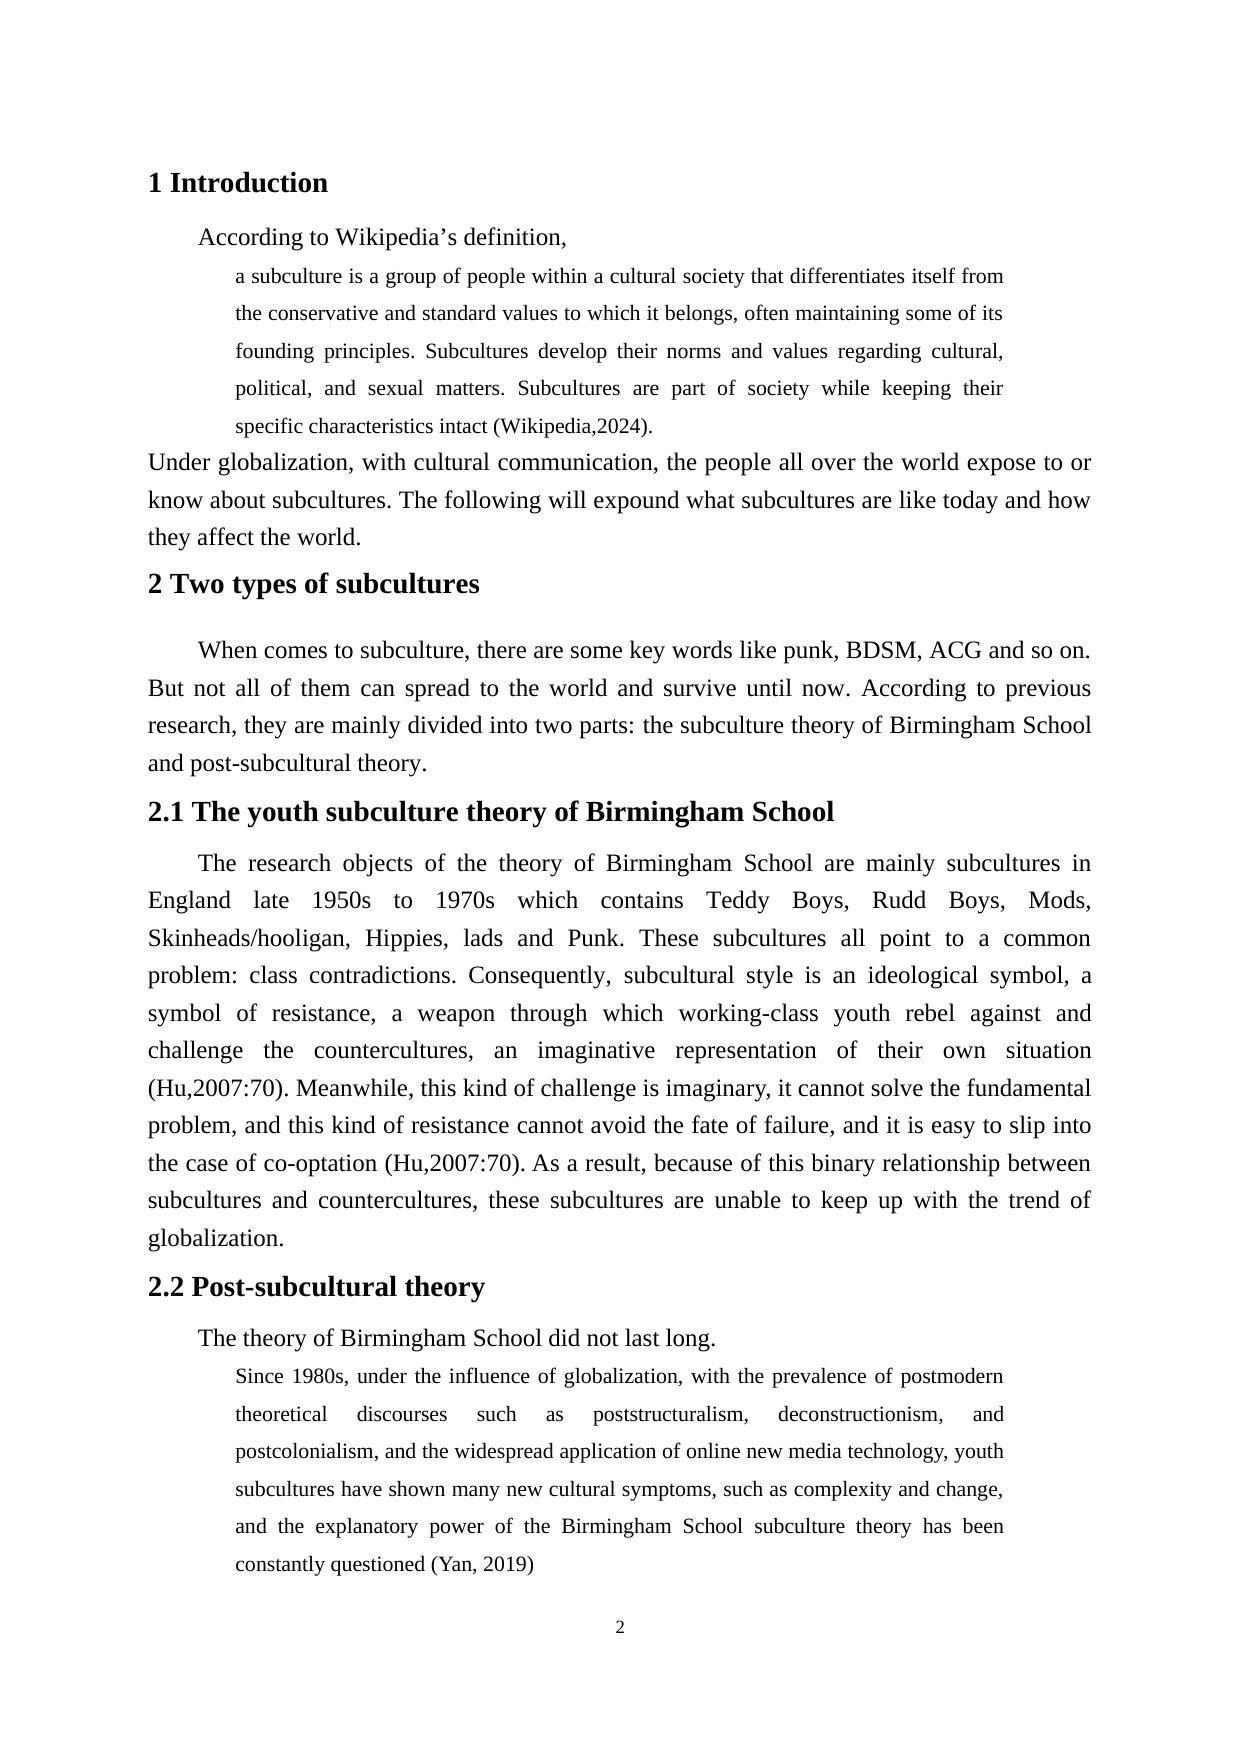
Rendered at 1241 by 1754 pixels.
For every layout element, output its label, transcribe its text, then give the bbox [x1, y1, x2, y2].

text According to Wikipedia’s definition, [148, 216, 1092, 253]
text 2.1 The youth subculture theory of Birmingham School [148, 791, 1092, 828]
text Since 1980s, under the influence of globalization, with the prevalence of postmodern theoretical discourses such as poststructuralism, deconstructionism, and postcolonialism, and the widespread application of online new media technology, youth subcultures have shown many new cultural symptoms, such as complexity and change, and the explanatory power of the Birmingham School subculture theory has been constantly questioned (Yan, 2019) [235, 1353, 1005, 1578]
text When comes to subculture, there are some key words like punk, BDSM, ACG and so on. But not all of them can spread to the world and survive until now. According to previous research, they are mainly divided into two parts: the subculture theory of Birmingham School and post-subcultural theory. [148, 628, 1092, 778]
text Under globalization, with cultural communication, the people all over the world expose to or know about subcultures. The following will expound what subcultures are like today and how they affect the world. [148, 441, 1092, 553]
text a subculture is a group of people within a cultural society that differentiates itself from the conservative and standard values to which it belongs, often maintaining some of its founding principles. Subcultures develop their norms and values regarding cultural, political, and sexual matters. Subcultures are part of society while keeping their specific characteristics intact (Wikipedia,2024). [235, 253, 1005, 441]
text 2.2 Post-subcultural theory [148, 1266, 1092, 1303]
text The research objects of the theory of Birmingham School are mainly subcultures in England late 1950s to 1970s which contains Teddy Boys, Rudd Boys, Mods, Skinheads/hooligan, Hippies, lads and Punk. These subcultures all point to a common problem: class contradictions. Consequently, subcultural style is an ideological symbol, a symbol of resistance, a weapon through which working-class youth rebel against and challenge the countercultures, an imaginative representation of their own situation (Hu,2007:70). Meanwhile, this kind of challenge is imaginary, it cannot solve the fundamental problem, and this kind of resistance cannot avoid the fate of failure, and it is easy to slip into the case of co-optation (Hu,2007:70). As a result, because of this binary relationship between subcultures and countercultures, these subcultures are unable to keep up with the trend of globalization. [148, 841, 1092, 1253]
text 2 Two types of subcultures [148, 566, 1092, 599]
text The theory of Birmingham School did not last long. [148, 1316, 1092, 1353]
text 1 Introduction [148, 165, 1092, 199]
